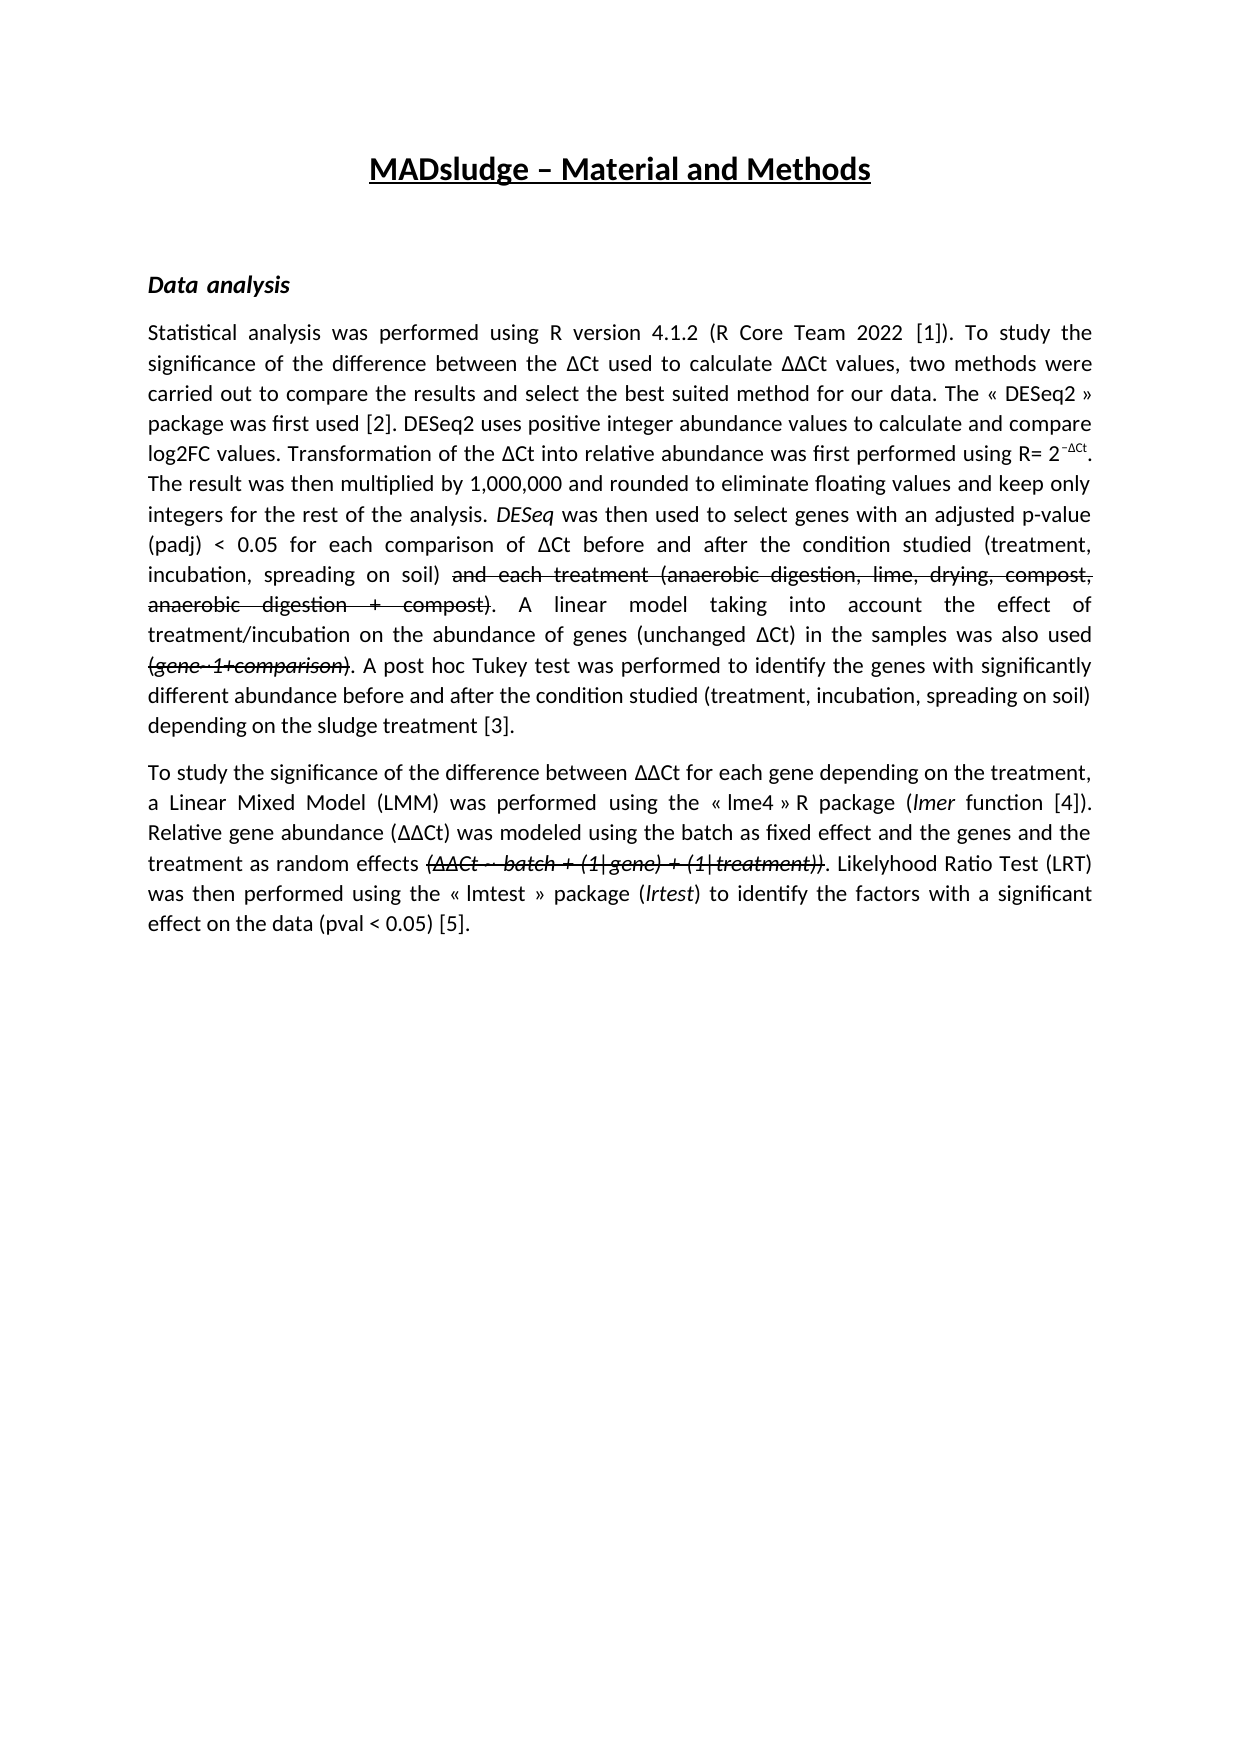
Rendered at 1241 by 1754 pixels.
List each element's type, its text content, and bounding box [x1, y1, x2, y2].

text Statistical analysis was performed using R version 4.1.2 (R Core Team 2022 [1]). To study the significance of the difference between the ΔCt used to calculate ΔΔCt values, two methods were carried out to compare the results and select the best suited method for our data. The « DESeq2 » package was first used [2]. DESeq2 uses positive integer abundance values to calculate and compare log2FC values. Transformation of the ΔCt into relative abundance was first performed using R= 2−ΔCt. The result was then multiplied by 1,000,000 and rounded to eliminate floating values and keep only integers for the rest of the analysis. DESeq was then used to select genes with an adjusted p-value (padj) < 0.05 for each comparison of ΔCt before and after the condition studied (treatment, incubation, spreading on soil) and each treatment (anaerobic digestion, lime, drying, compost, anaerobic digestion + compost). A linear model taking into account the effect of treatment/incubation on the abundance of genes (unchanged ΔCt) in the samples was also used (gene~1+comparison). A post hoc Tukey test was performed to identify the genes with significantly different abundance before and after the condition studied (treatment, incubation, spreading on soil) depending on the sludge treatment [3]. [148, 318, 1093, 739]
text To study the significance of the difference between ΔΔCt for each gene depending on the treatment, a Linear Mixed Model (LMM) was performed using the « lme4 » R package (lmer function [4]). Relative gene abundance (ΔΔCt) was modeled using the batch as fixed effect and the genes and the treatment as random effects (ΔΔCt ~ batch + (1|gene) + (1|treatment)). Likelyhood Ratio Test (LRT) was then performed using the « lmtest » package (lrtest) to identify the factors with a significant effect on the data (pval < 0.05) [5]. [148, 758, 1093, 937]
text MADsludge – Material and Methods [148, 148, 1093, 188]
text Data analysis [148, 269, 1093, 299]
